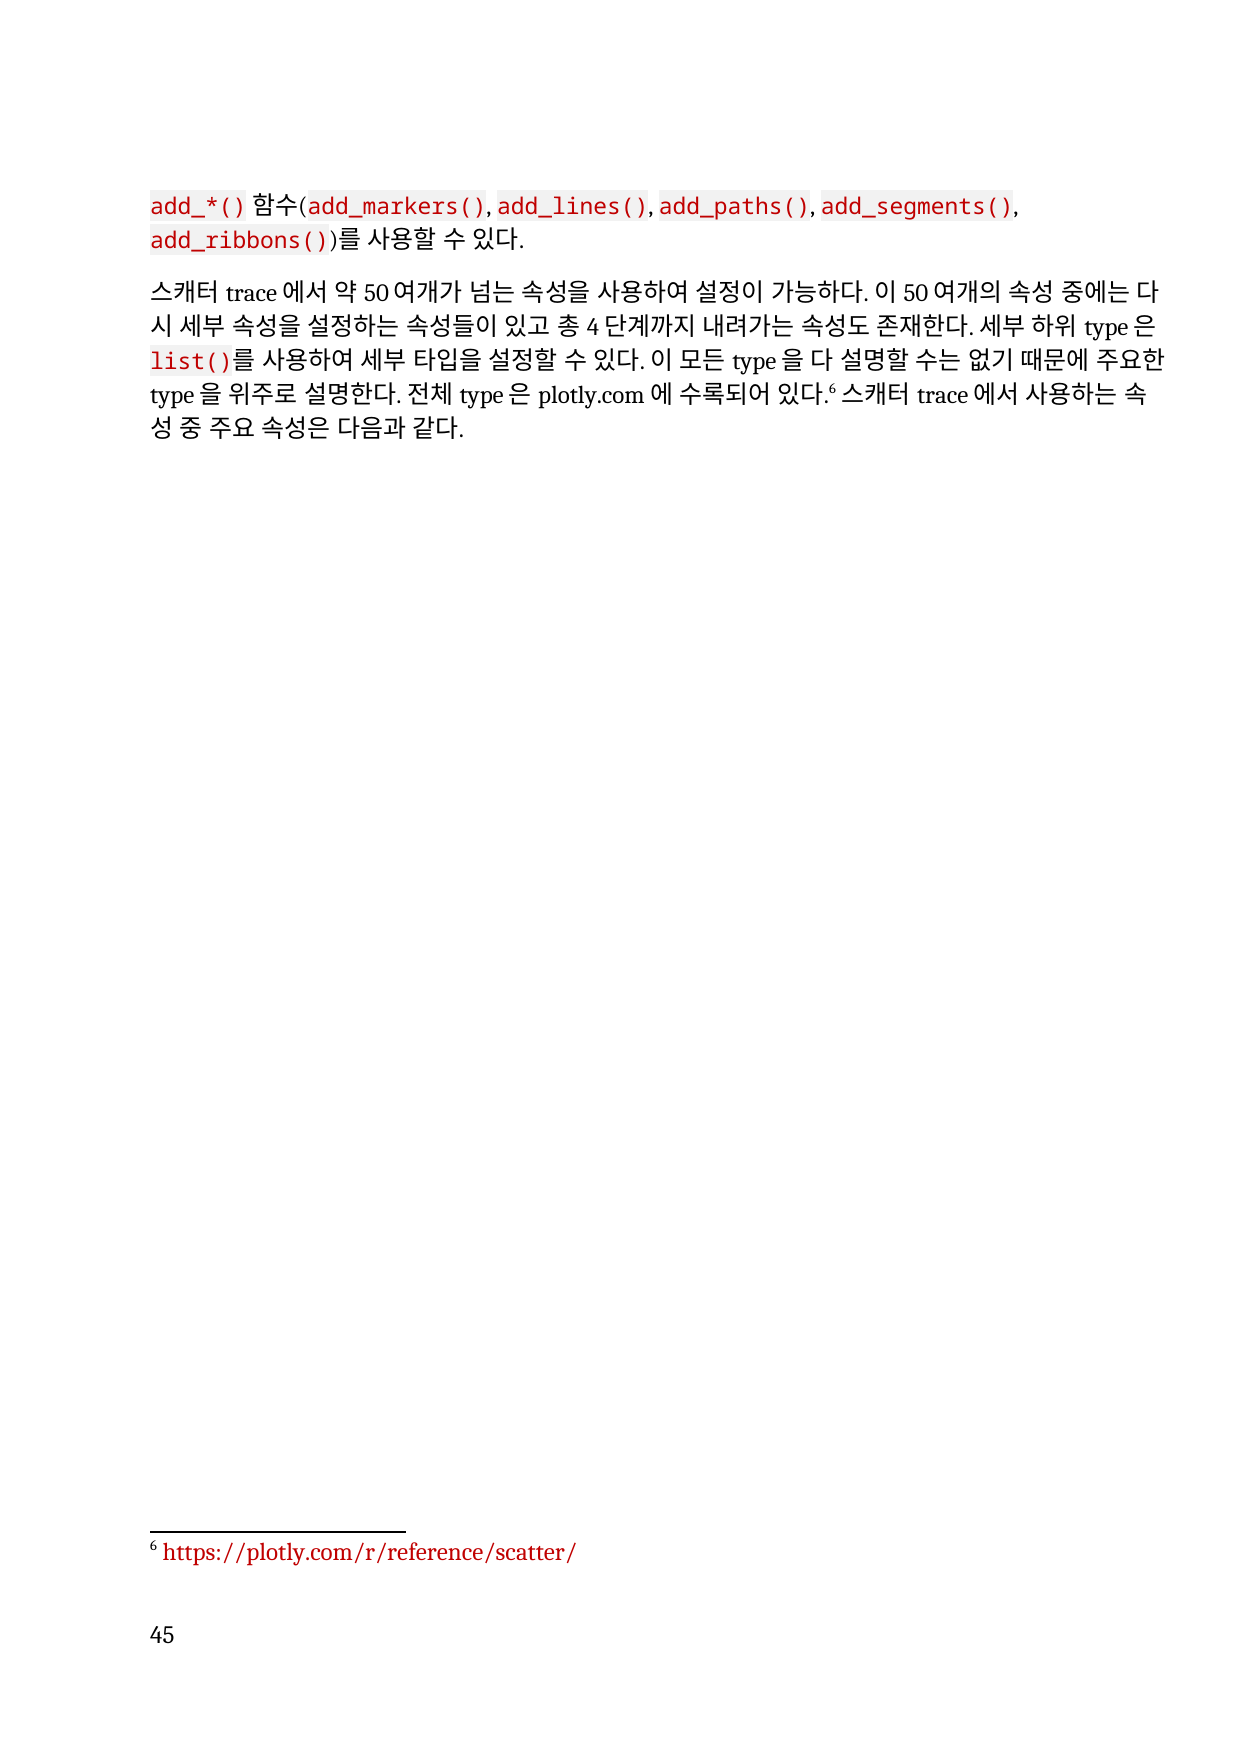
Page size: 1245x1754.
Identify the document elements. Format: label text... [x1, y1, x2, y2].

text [150, 187, 1170, 256]
text 스캐터 trace에서 약 50여개가 넘는 속성을 사용하여 설정이 가능하다. 이 50여개의 속성 중에는 다시 세부 속성을 설정하는 속성들이 있고 총 4단계까지 내려가는 속성도 존재한다. 세부 하위 type은 list()를 사용하여 세부 타입을 설정할 수 있다. 이 모든 type을 다 설명할 수는 없기 때문에 주요한 type을 위주로 설명한다. 전체 type은 plotly.com에 수록되어 있다. 스캐터 trace에서 사용하는 속성 중 주요 속성은 다음과 같다. [150, 274, 1170, 445]
